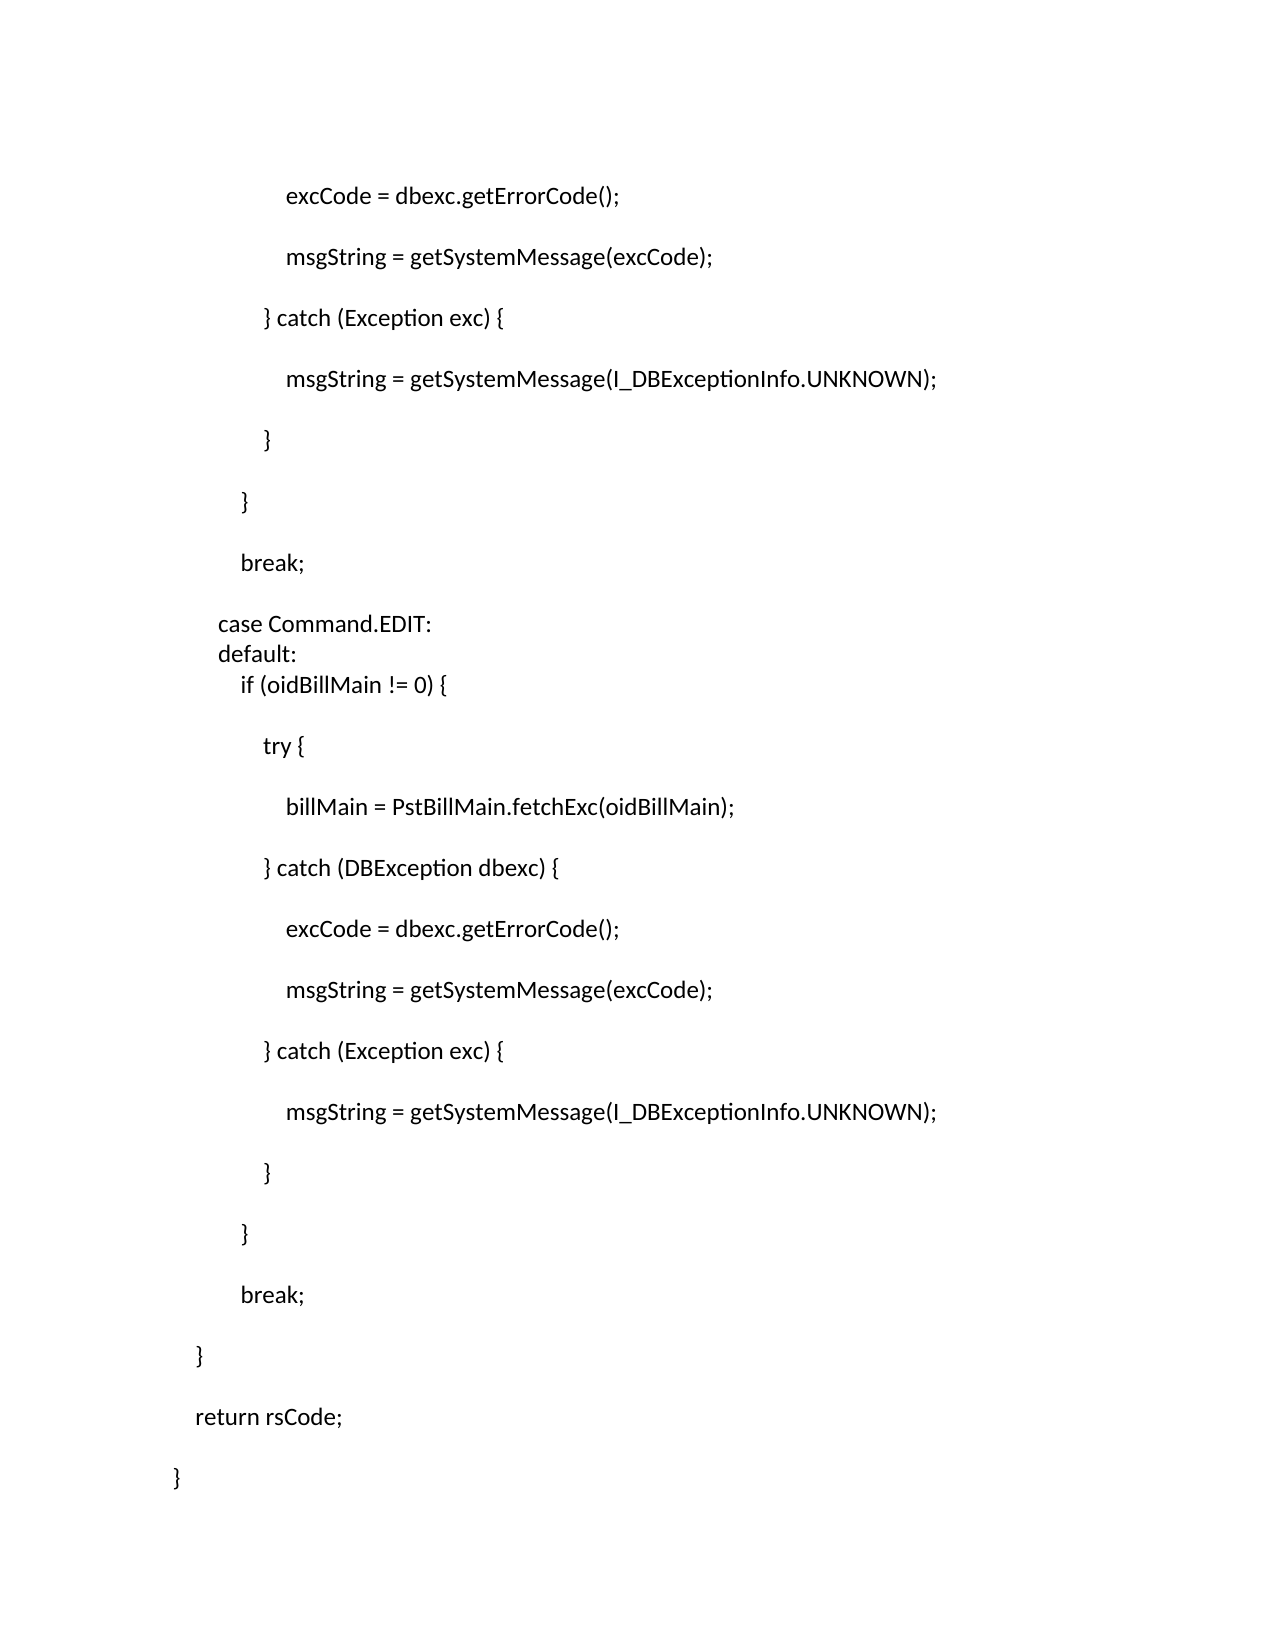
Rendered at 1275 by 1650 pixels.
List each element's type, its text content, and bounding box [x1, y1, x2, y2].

text if (oidBillMain != 0) { [150, 669, 1125, 699]
text msgString = getSystemMessage(excCode); [150, 974, 1125, 1004]
text break; [150, 547, 1125, 577]
text } [150, 1218, 1125, 1249]
text break; [150, 1279, 1125, 1310]
text } [150, 1462, 1125, 1493]
text } [150, 1157, 1125, 1188]
text } [150, 1340, 1125, 1371]
text return rsCode; [150, 1401, 1125, 1432]
text msgString = getSystemMessage(I_DBExceptionInfo.UNKNOWN); [150, 1096, 1125, 1127]
text excCode = dbexc.getErrorCode(); [150, 913, 1125, 943]
text msgString = getSystemMessage(I_DBExceptionInfo.UNKNOWN); [150, 364, 1125, 394]
text default: [150, 638, 1125, 669]
text } catch (DBException dbexc) { [150, 852, 1125, 882]
text billMain = PstBillMain.fetchExc(oidBillMain); [150, 791, 1125, 821]
text } [150, 486, 1125, 516]
text } [150, 425, 1125, 455]
text msgString = getSystemMessage(excCode); [150, 242, 1125, 272]
text } catch (Exception exc) { [150, 303, 1125, 333]
text excCode = dbexc.getErrorCode(); [150, 181, 1125, 211]
text try { [150, 730, 1125, 760]
text } catch (Exception exc) { [150, 1035, 1125, 1066]
text case Command.EDIT: [150, 608, 1125, 638]
